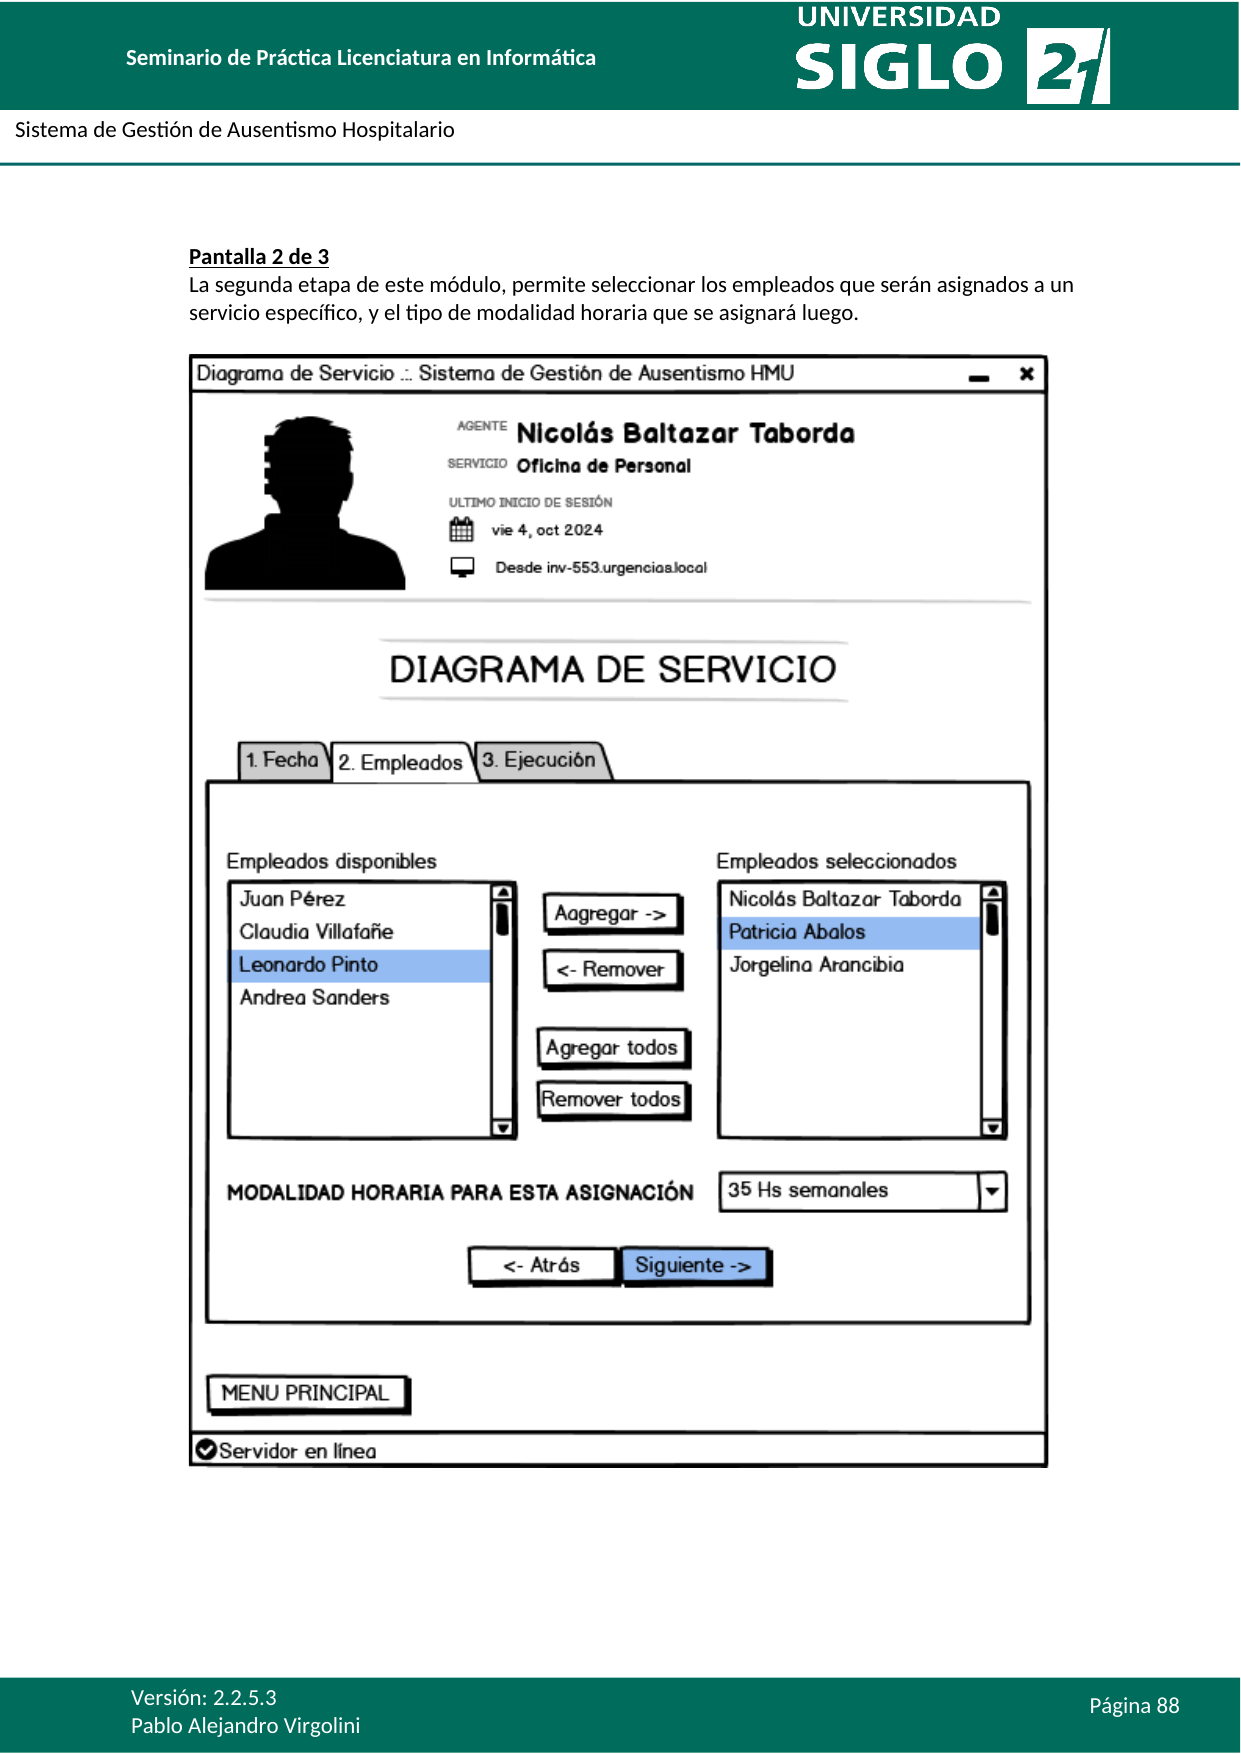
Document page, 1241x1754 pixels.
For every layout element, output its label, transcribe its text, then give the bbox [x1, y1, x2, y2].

subtitle Pantalla 2 de 3 [189, 242, 1110, 270]
text La segunda etapa de este módulo, permite seleccionar los empleados que serán asignados a un servicio específico, y el tipo de modalidad horaria que se asignará luego. [189, 270, 1110, 326]
picture [188, 354, 1049, 1468]
picture [796, 6, 1111, 104]
